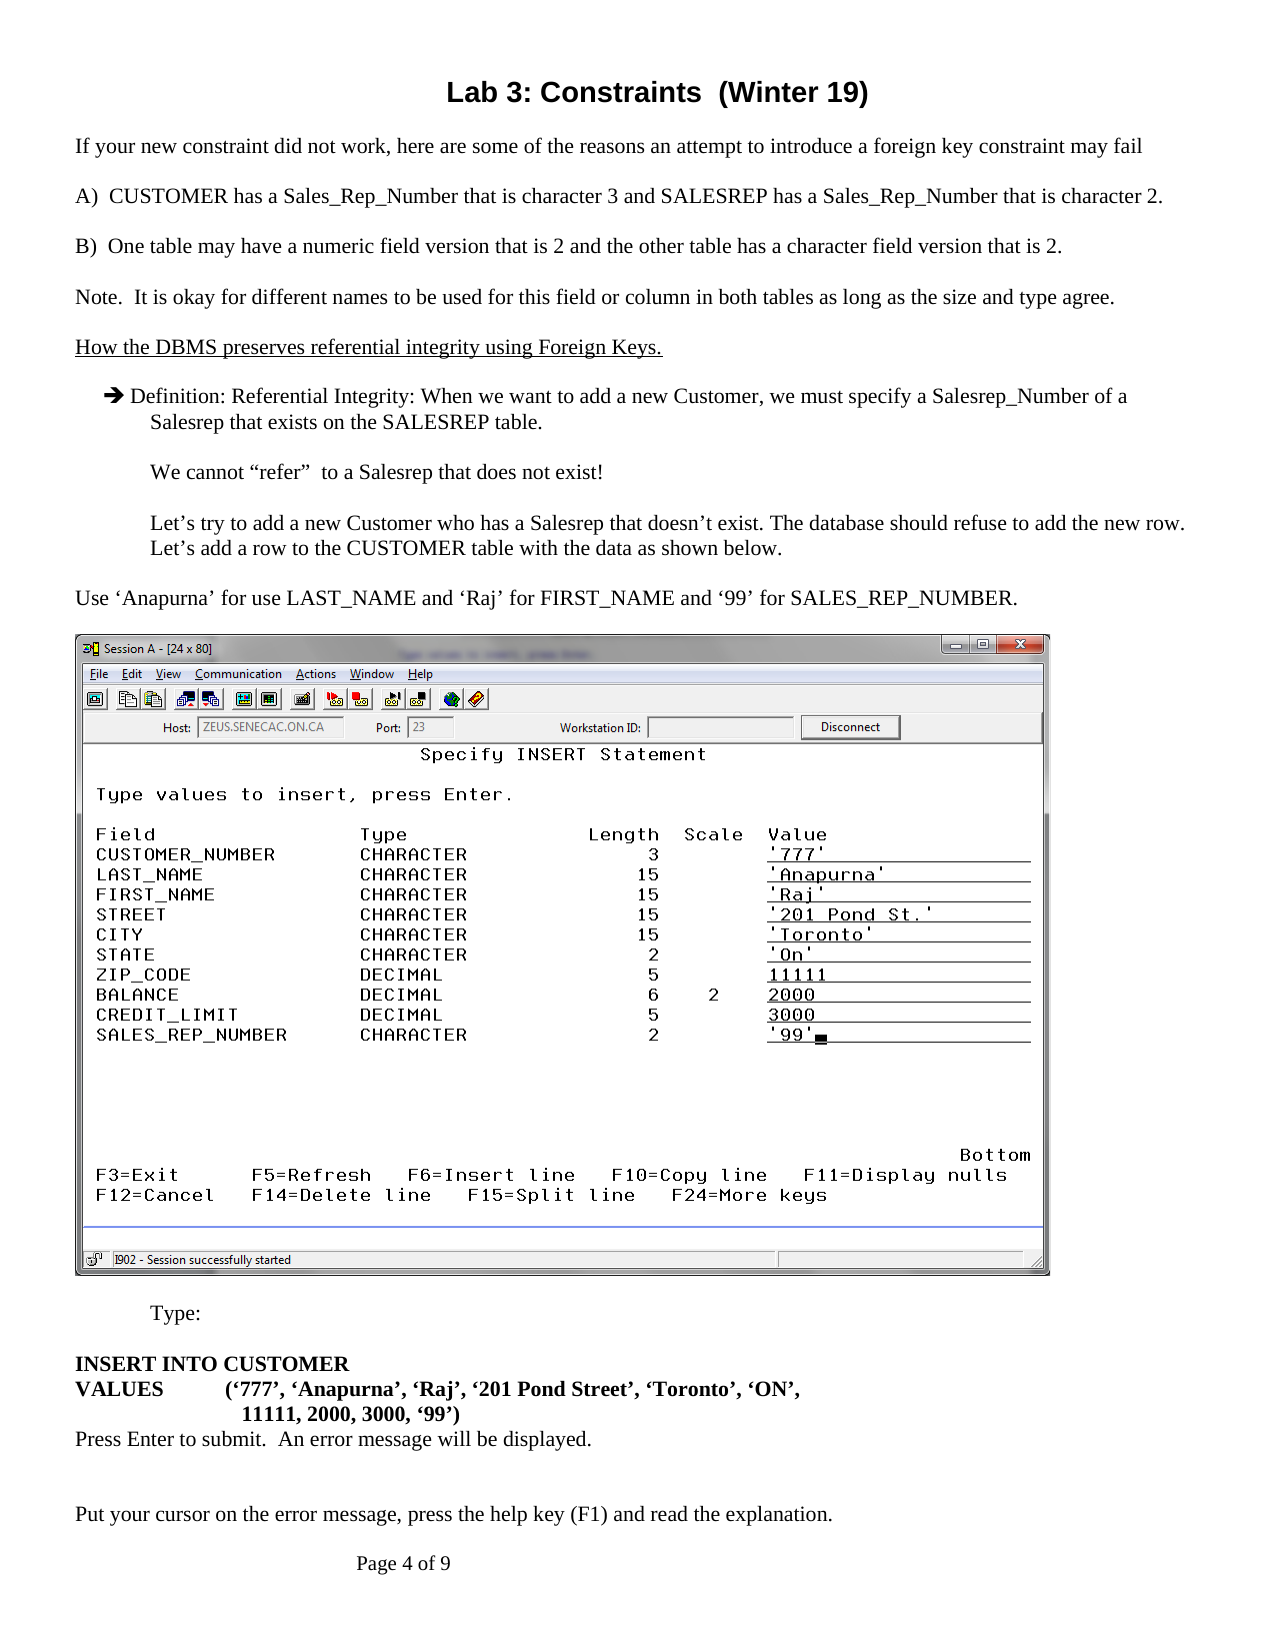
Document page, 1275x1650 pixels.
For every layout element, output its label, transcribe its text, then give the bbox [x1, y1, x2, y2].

text Press Enter to submit. An error message will be displayed. [75, 1426, 1200, 1501]
text Definition: Referential Integrity: When we want to add a new Customer, we must specify a Salesrep_Number of a Salesrep that exists on the SALESREP table. [75, 383, 1200, 434]
text Type: [150, 1300, 1200, 1326]
text We cannot “refer” to a Salesrep that does not exist! [75, 459, 1200, 484]
text INSERT INTO CUSTOMER [75, 1351, 1200, 1376]
text 11111, 2000, 3000, ‘99’) [225, 1401, 1200, 1426]
text VALUES (‘777’, ‘Anapurna’, ‘Raj’, ’, ‘’, ‘ON’, [75, 1376, 1200, 1401]
text Put your cursor on the error message, press the help key (F1) and read the explanation. [75, 1501, 1200, 1526]
text Note. It is okay for different names to be used for this field or column in both tables as long as the size and type agree. [75, 284, 1200, 309]
text B) One table may have a numeric field version that is 2 and the other table has a character field version that is 2. [75, 233, 1200, 259]
text A) CUSTOMER has a Sales_Rep_Number that is character 3 and SALESREP has a Sales_Rep_Number that is character 2. [75, 183, 1200, 208]
text Use ‘Anapurna’ for use LAST_NAME and ‘Raj’ for FIRST_NAME and ‘99’ for SALES_REP_NUMBER. [75, 585, 1200, 634]
text If your new constraint did not work, here are some of the reasons an attempt to introduce a foreign key constraint may fail [75, 133, 1200, 158]
text How the DBMS preserves referential integrity using Foreign Keys. [75, 334, 1200, 359]
picture [75, 634, 1050, 1276]
text Let’s try to add a new Customer who has a Salesrep that doesn’t exist. The database should refuse to add the new row. Let’s add a row to the CUSTOMER table with the data as shown below. [75, 509, 1200, 560]
